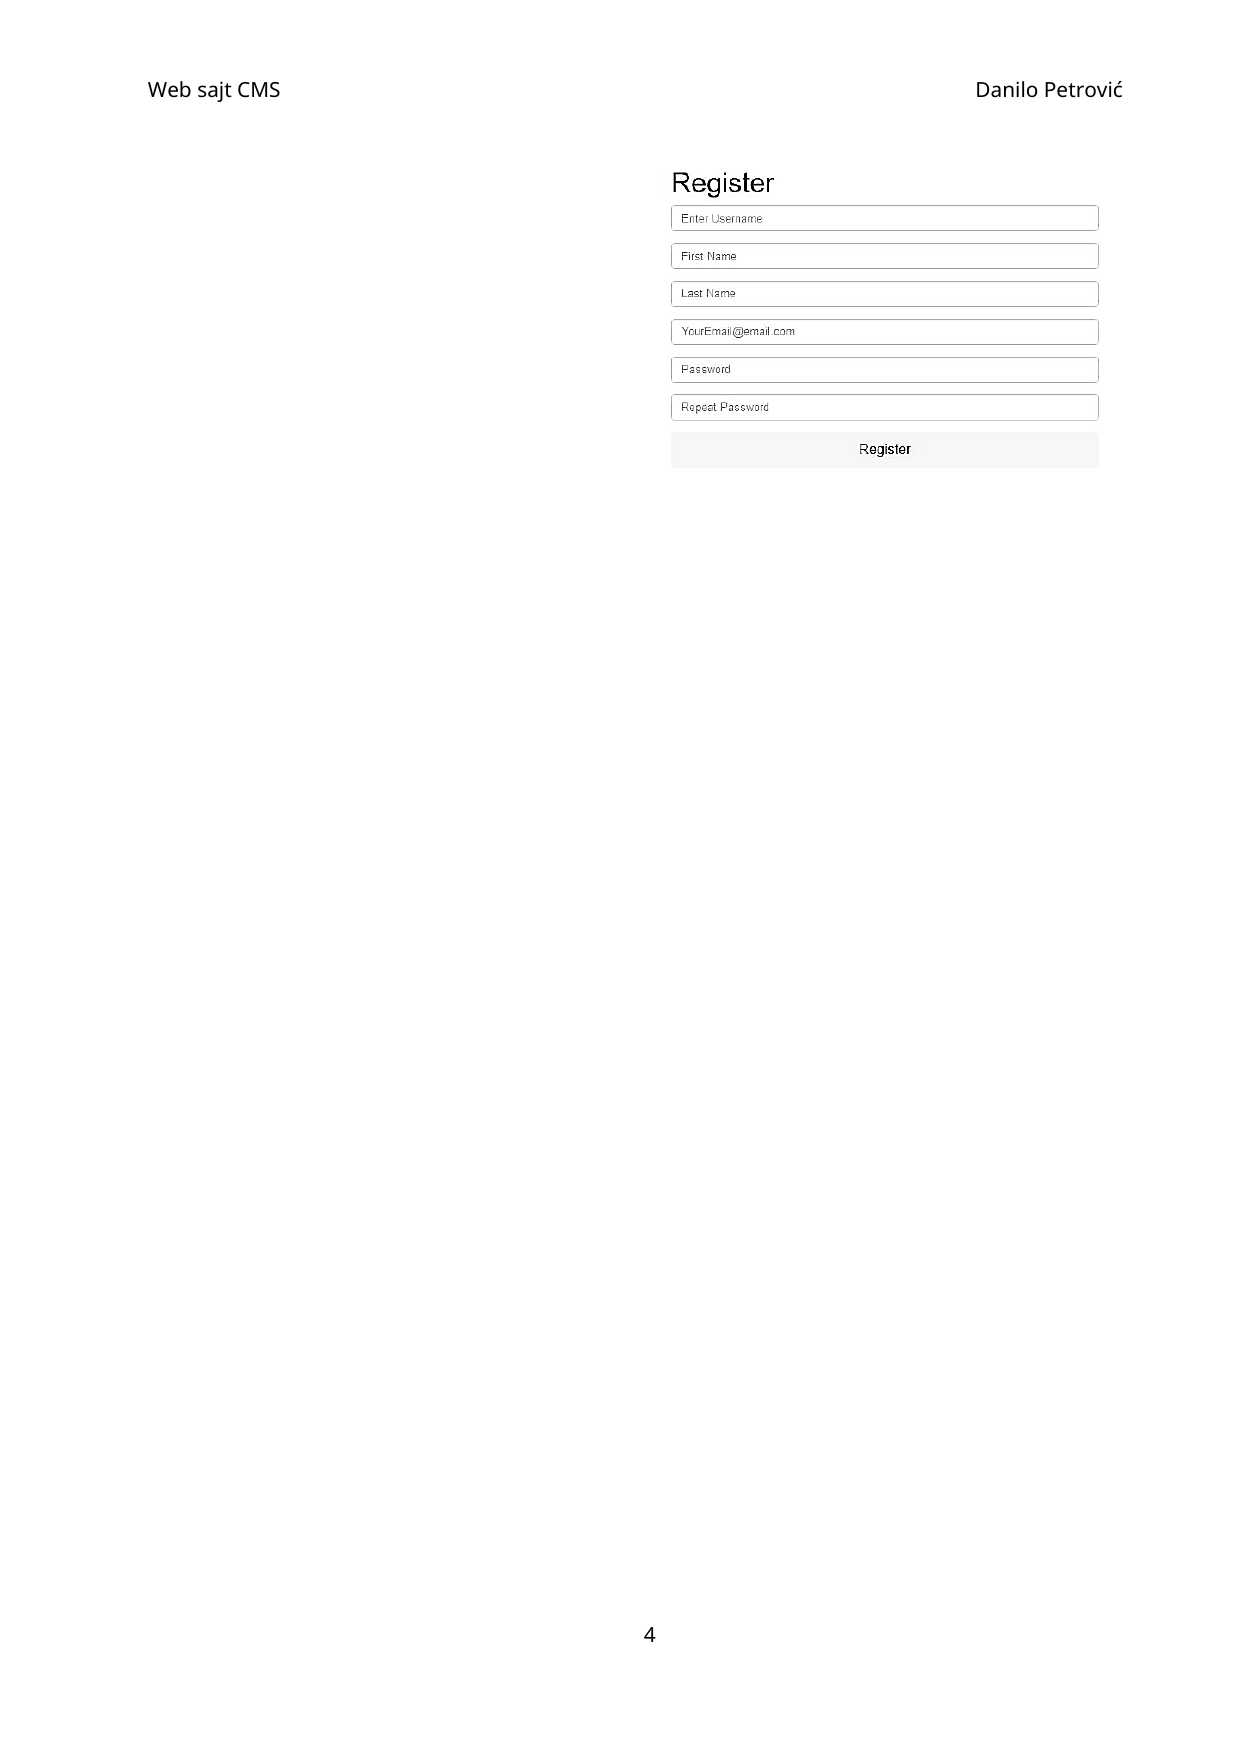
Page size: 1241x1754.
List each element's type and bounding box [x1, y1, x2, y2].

picture [632, 148, 1132, 483]
